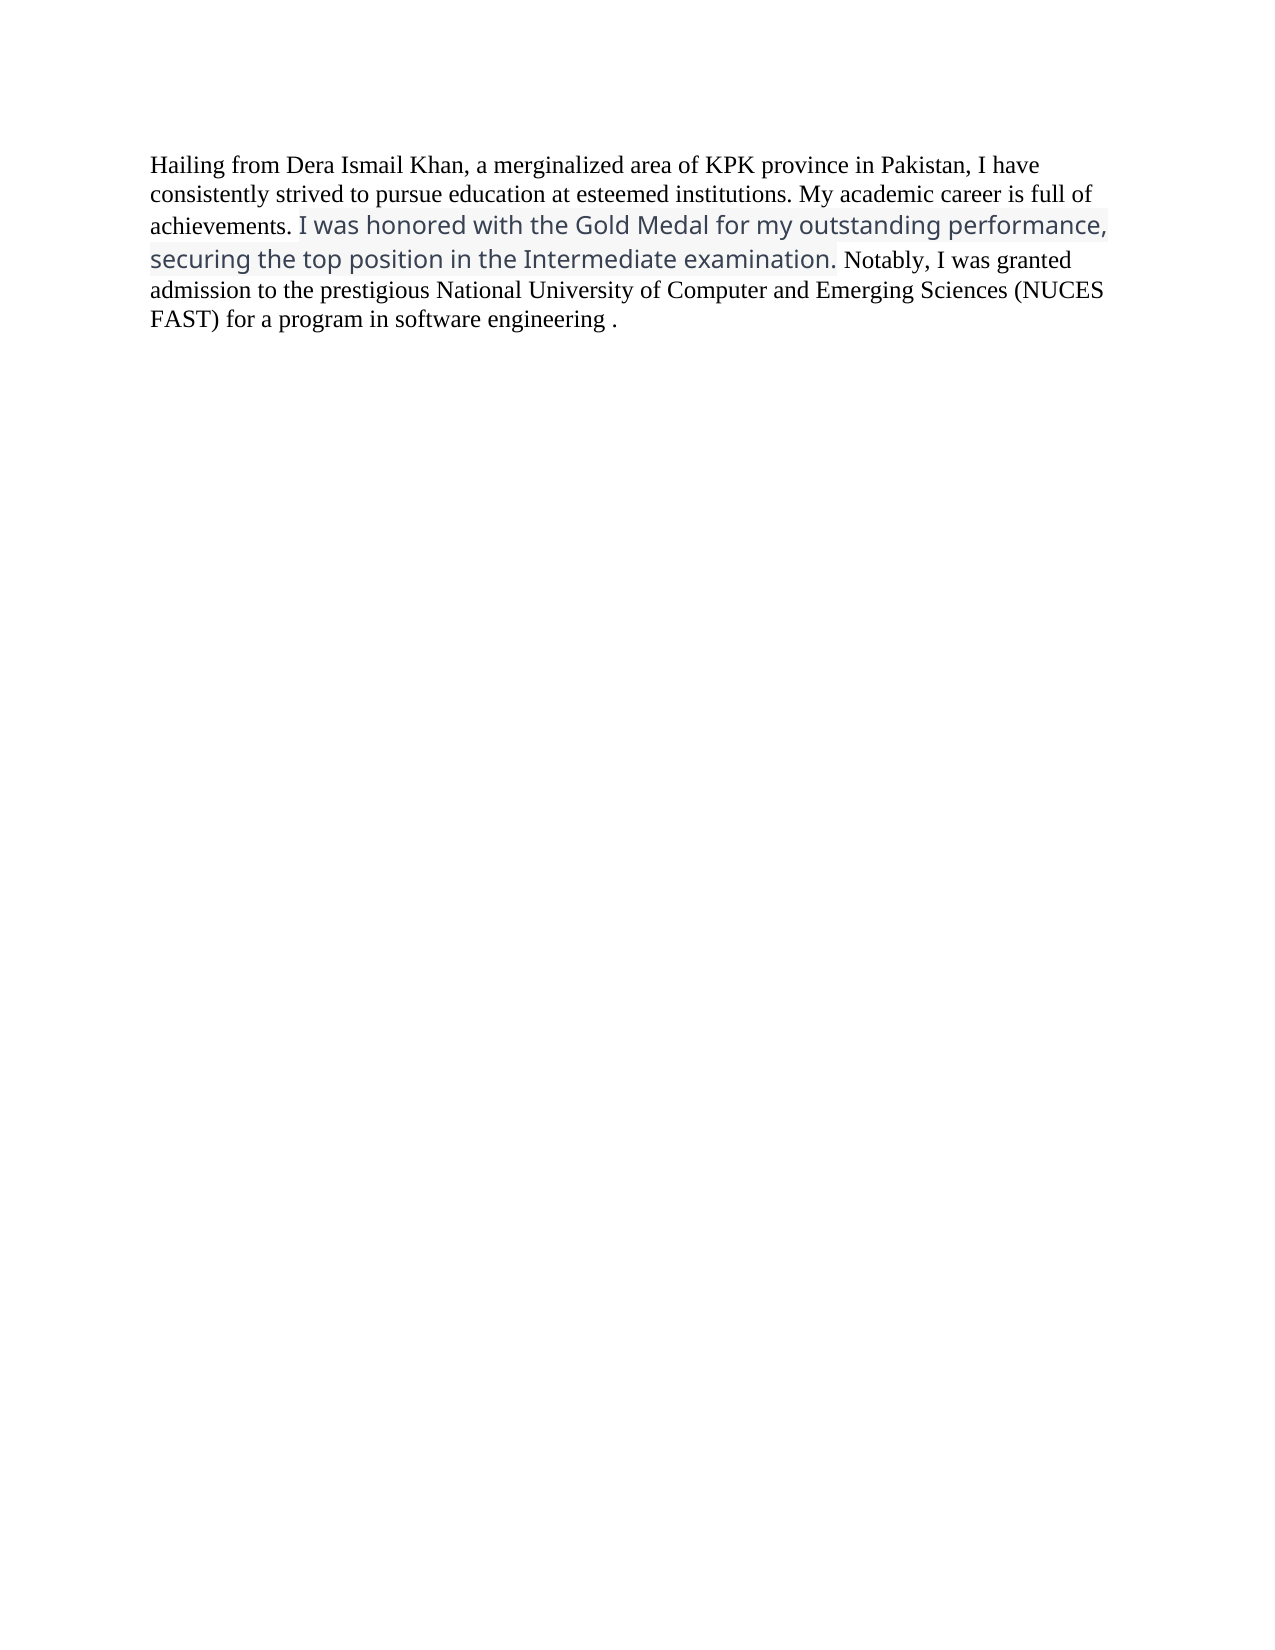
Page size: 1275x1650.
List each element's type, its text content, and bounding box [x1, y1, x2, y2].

text Hailing from Dera Ismail Khan, a merginalized area of KPK province in Pakistan, I have consistently strived to pursue education at esteemed institutions. My academic career is full of achievements. I was honored with the Gold Medal for my outstanding performance, securing the top position in the Intermediate examination. Notably, I was granted admission to the prestigious National University of Computer and Emerging Sciences (NUCES FAST) for a program in software engineering . [150, 150, 1125, 333]
